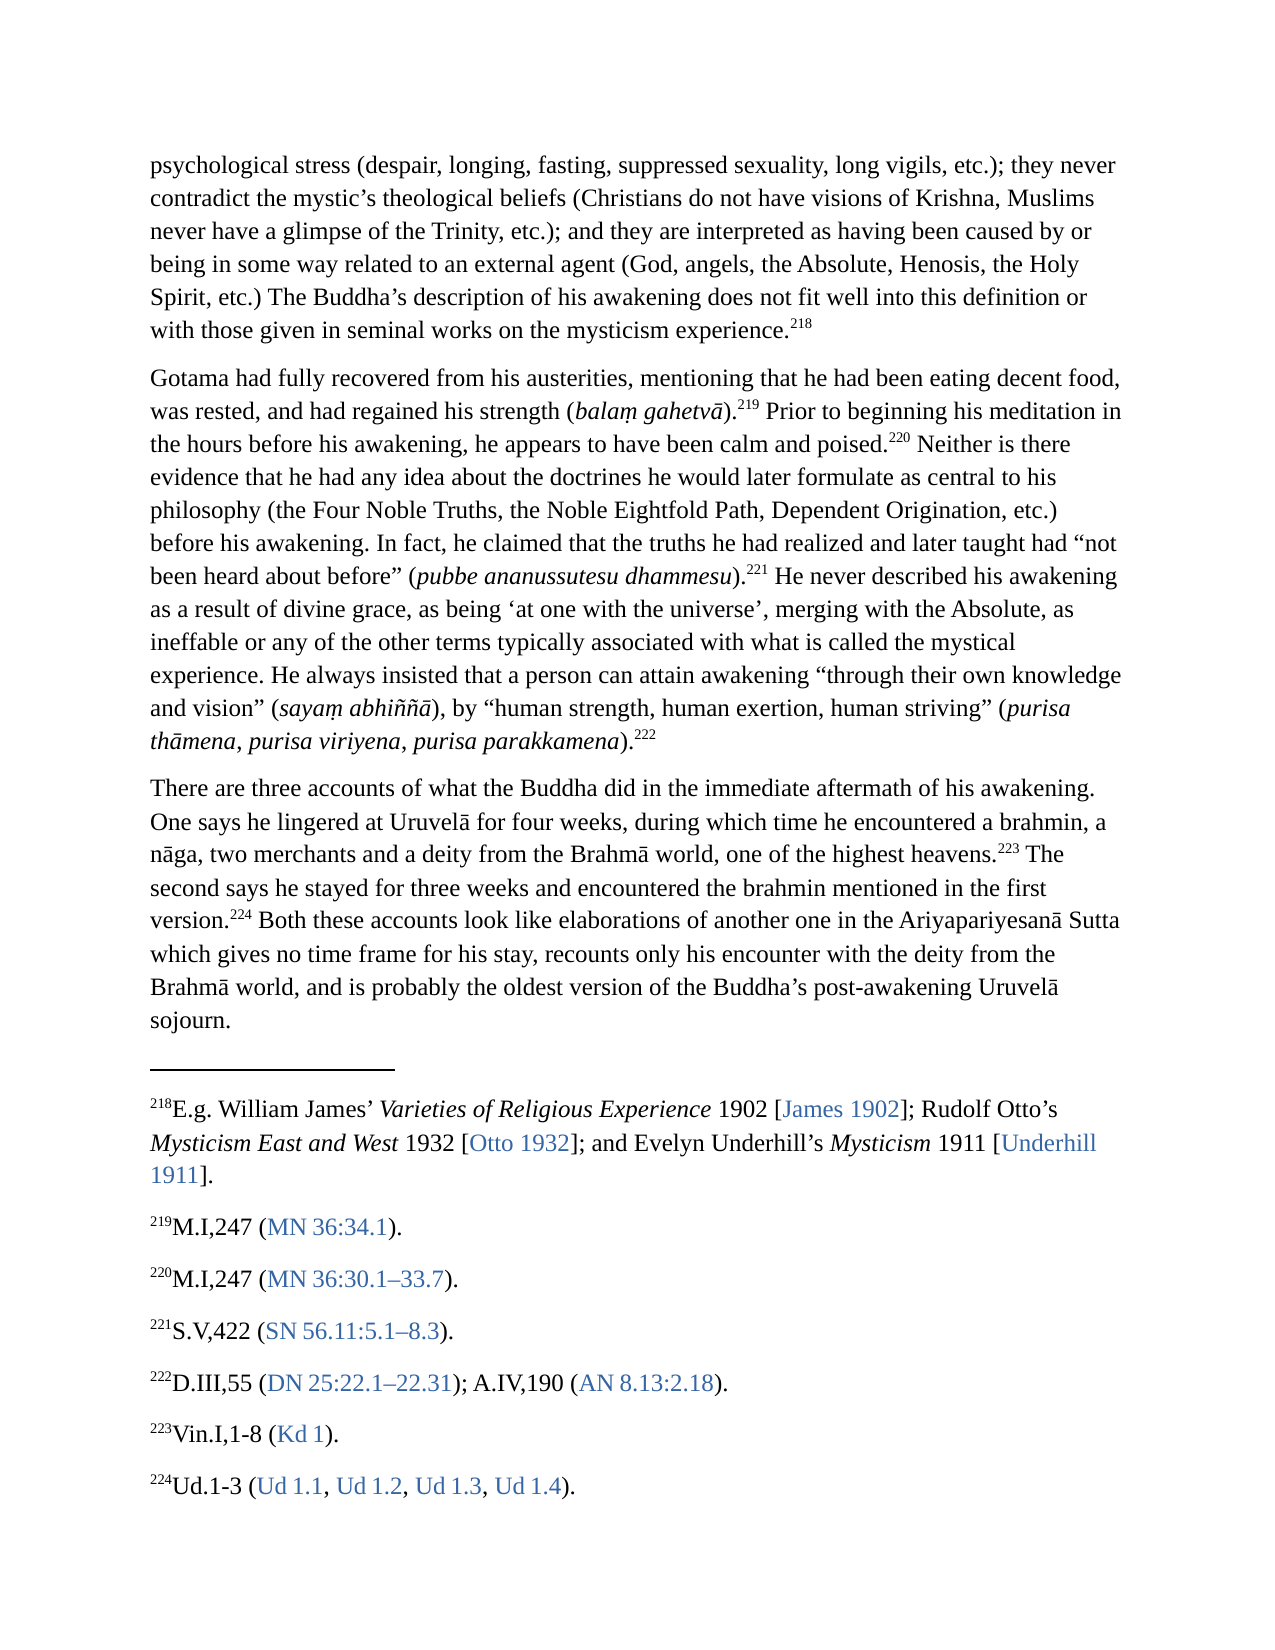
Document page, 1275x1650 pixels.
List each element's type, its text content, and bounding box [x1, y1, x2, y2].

text The Buddha’s awakening has sometimes been described as a mystical experience, although exactly what constitutes mysticism is difficult to define. Looked at from the perspective of modern psychology, most, if not all, experiences usually labelled mystical have four characteristics: they have an intense emotional component; they are triggered by physical or psychological stress (despair, longing, fasting, suppressed sexuality, long vigils, etc.); they never contradict the mystic’s theological beliefs (Christians do not have visions of Krishna, Muslims never have a glimpse of the Trinity, etc.); and they are interpreted as having been caused by or being in some way related to an external agent (God, angels, the Absolute, Henosis, the Holy Spirit, etc.) The Buddha’s description of his awakening does not fit well into this definition or with those given in seminal works on the mysticism experience. [150, 150, 1125, 344]
text There are three accounts of what the Buddha did in the immediate aftermath of his awakening. One says he lingered at Uruvelā for four weeks, during which time he encountered a brahmin, a nāga, two merchants and a deity from the Brahmā world, one of the highest heavens. The second says he stayed for three weeks and encountered the brahmin mentioned in the first version. Both these accounts look like elaborations of another one in the Ariyapariyesanā Sutta which gives no time frame for his stay, recounts only his encounter with the deity from the Brahmā world, and is probably the oldest version of the Buddha’s post-awakening Uruvelā sojourn. [150, 773, 1125, 1033]
text Gotama had fully recovered from his austerities, mentioning that he had been eating decent food, was rested, and had regained his strength (balaṃ gahetvā). Prior to beginning his meditation in the hours before his awakening, he appears to have been calm and poised. Neither is there evidence that he had any idea about the doctrines he would later formulate as central to his philosophy (the Four Noble Truths, the Noble Eightfold Path, Dependent Origination, etc.) before his awakening. In fact, he claimed that the truths he had realized and later taught had “not been heard about before” (pubbe ananussutesu dhammesu). He never described his awakening as a result of divine grace, as being ‘at one with the universe’, merging with the Absolute, as ineffable or any of the other terms typically associated with what is called the mystical experience. He always insisted that a person can attain awakening “through their own knowledge and vision” (sayaṃ abhiññā), by “human strength, human exertion, human striving” (purisa thāmena, purisa viriyena, purisa parakkamena). [150, 363, 1125, 755]
